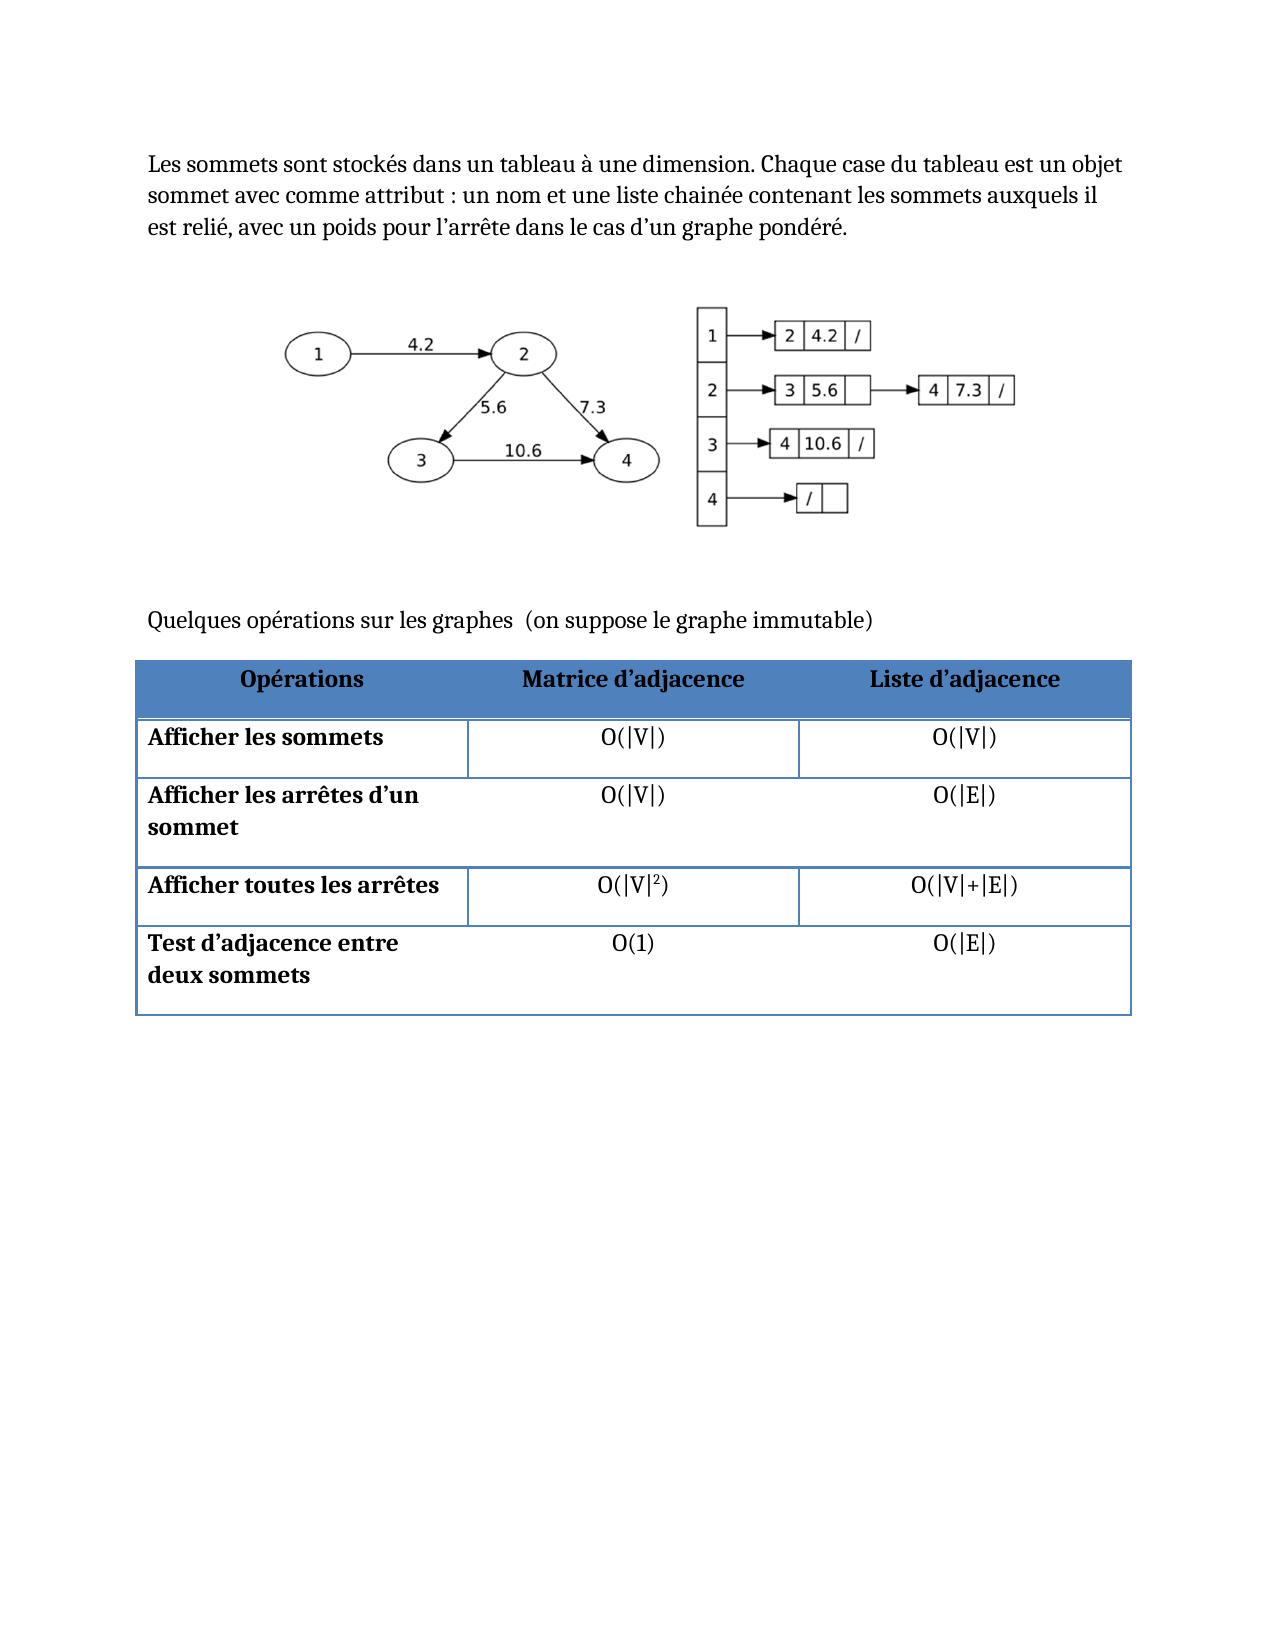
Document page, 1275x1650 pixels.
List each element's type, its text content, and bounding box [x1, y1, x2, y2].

table_header Opérations [138, 662, 468, 718]
table_cell Test d’adjacence entre deux sommets [138, 927, 468, 1014]
table_cell O(|V|2) [469, 869, 798, 925]
table_cell O(|V|) [468, 779, 799, 866]
picture [241, 260, 1060, 544]
table_header Matrice d’adjacence [468, 662, 799, 718]
table_cell O(|V|) [469, 721, 798, 777]
table_cell O(|E|) [799, 927, 1130, 1014]
table_header Liste d’adjacence [799, 662, 1130, 718]
table_cell Afficher les arrêtes d’un sommet [138, 779, 468, 866]
text Les sommets sont stockés dans un tableau à une dimension. Chaque case du tableau est un objet sommet avec comme attribut : un nom et une liste chainée contenant les sommets auxquels il est relié, avec un poids pour l’arrête dans le cas d’un graphe pondéré. [148, 148, 1127, 241]
table_cell Afficher les sommets [138, 721, 467, 777]
text Quelques opérations sur les graphes (on suppose le graphe immutable) [148, 604, 1127, 635]
table_cell O(|E|) [799, 779, 1130, 866]
table_cell O(1) [468, 927, 799, 1014]
table_cell O(|V|) [800, 721, 1130, 777]
table_cell Afficher toutes les arrêtes [138, 869, 467, 925]
table_cell O(|V|+|E|) [800, 869, 1130, 925]
